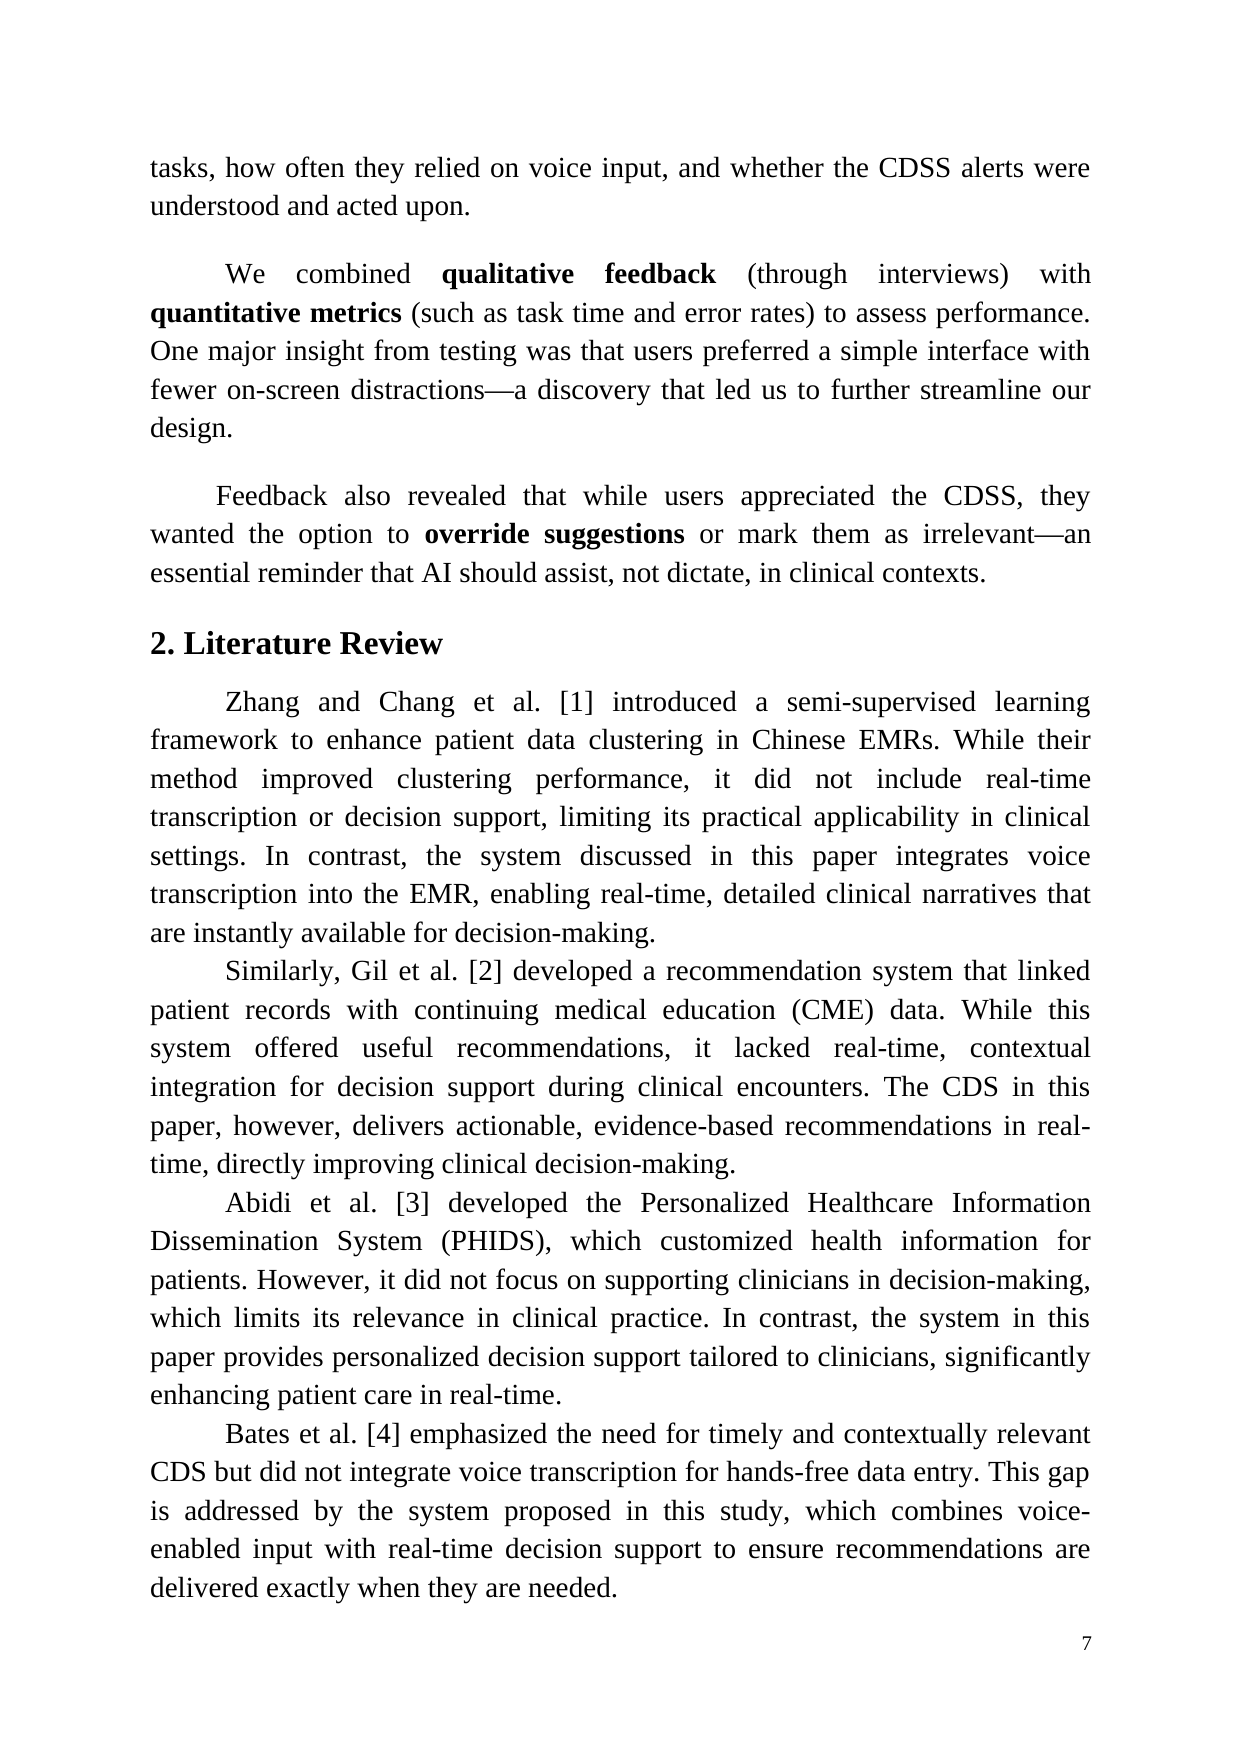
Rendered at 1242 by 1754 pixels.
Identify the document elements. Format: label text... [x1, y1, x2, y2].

text Zhang and Chang et al. [1] introduced a semi-supervised learning framework to enhance patient data clustering in Chinese EMRs. While their method improved clustering performance, it did not include real-time transcription or decision support, limiting its practical applicability in clinical settings. In contrast, the system discussed in this paper integrates voice transcription into the EMR, enabling real-time, detailed clinical narratives that are instantly available for decision-making. [150, 684, 1092, 948]
text 2. Literature Review [150, 623, 1092, 661]
text Bates et al. [4] emphasized the need for timely and contextually relevant CDS but did not integrate voice transcription for hands-free data entry. This gap is addressed by the system proposed in this study, which combines voice-enabled input with real-time decision support to ensure recommendations are delivered exactly when they are needed. [150, 1416, 1092, 1604]
text Abidi et al. [3] developed the Personalized Healthcare Information Dissemination System (PHIDS), which customized health information for patients. However, it did not focus on supporting clinicians in decision-making, which limits its relevance in clinical practice. In contrast, the system in this paper provides personalized decision support tailored to clinicians, significantly enhancing patient care in real-time. [150, 1185, 1092, 1411]
text Feedback also revealed that while users appreciated the CDSS, they wanted the option to override suggestions or mark them as irrelevant—an essential reminder that AI should assist, not dictate, in clinical contexts. [150, 478, 1092, 589]
text We combined qualitative feedback (through interviews) with quantitative metrics (such as task time and error rates) to assess performance. One major insight from testing was that users preferred a simple interface with fewer on-screen distractions—a discovery that led us to further streamline our design. [150, 256, 1092, 444]
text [150, 150, 1092, 222]
text Similarly, Gil et al. [2] developed a recommendation system that linked patient records with continuing medical education (CME) data. While this system offered useful recommendations, it lacked real-time, contextual integration for decision support during clinical encounters. The CDS in this paper, however, delivers actionable, evidence-based recommendations in real-time, directly improving clinical decision-making. [150, 953, 1092, 1180]
